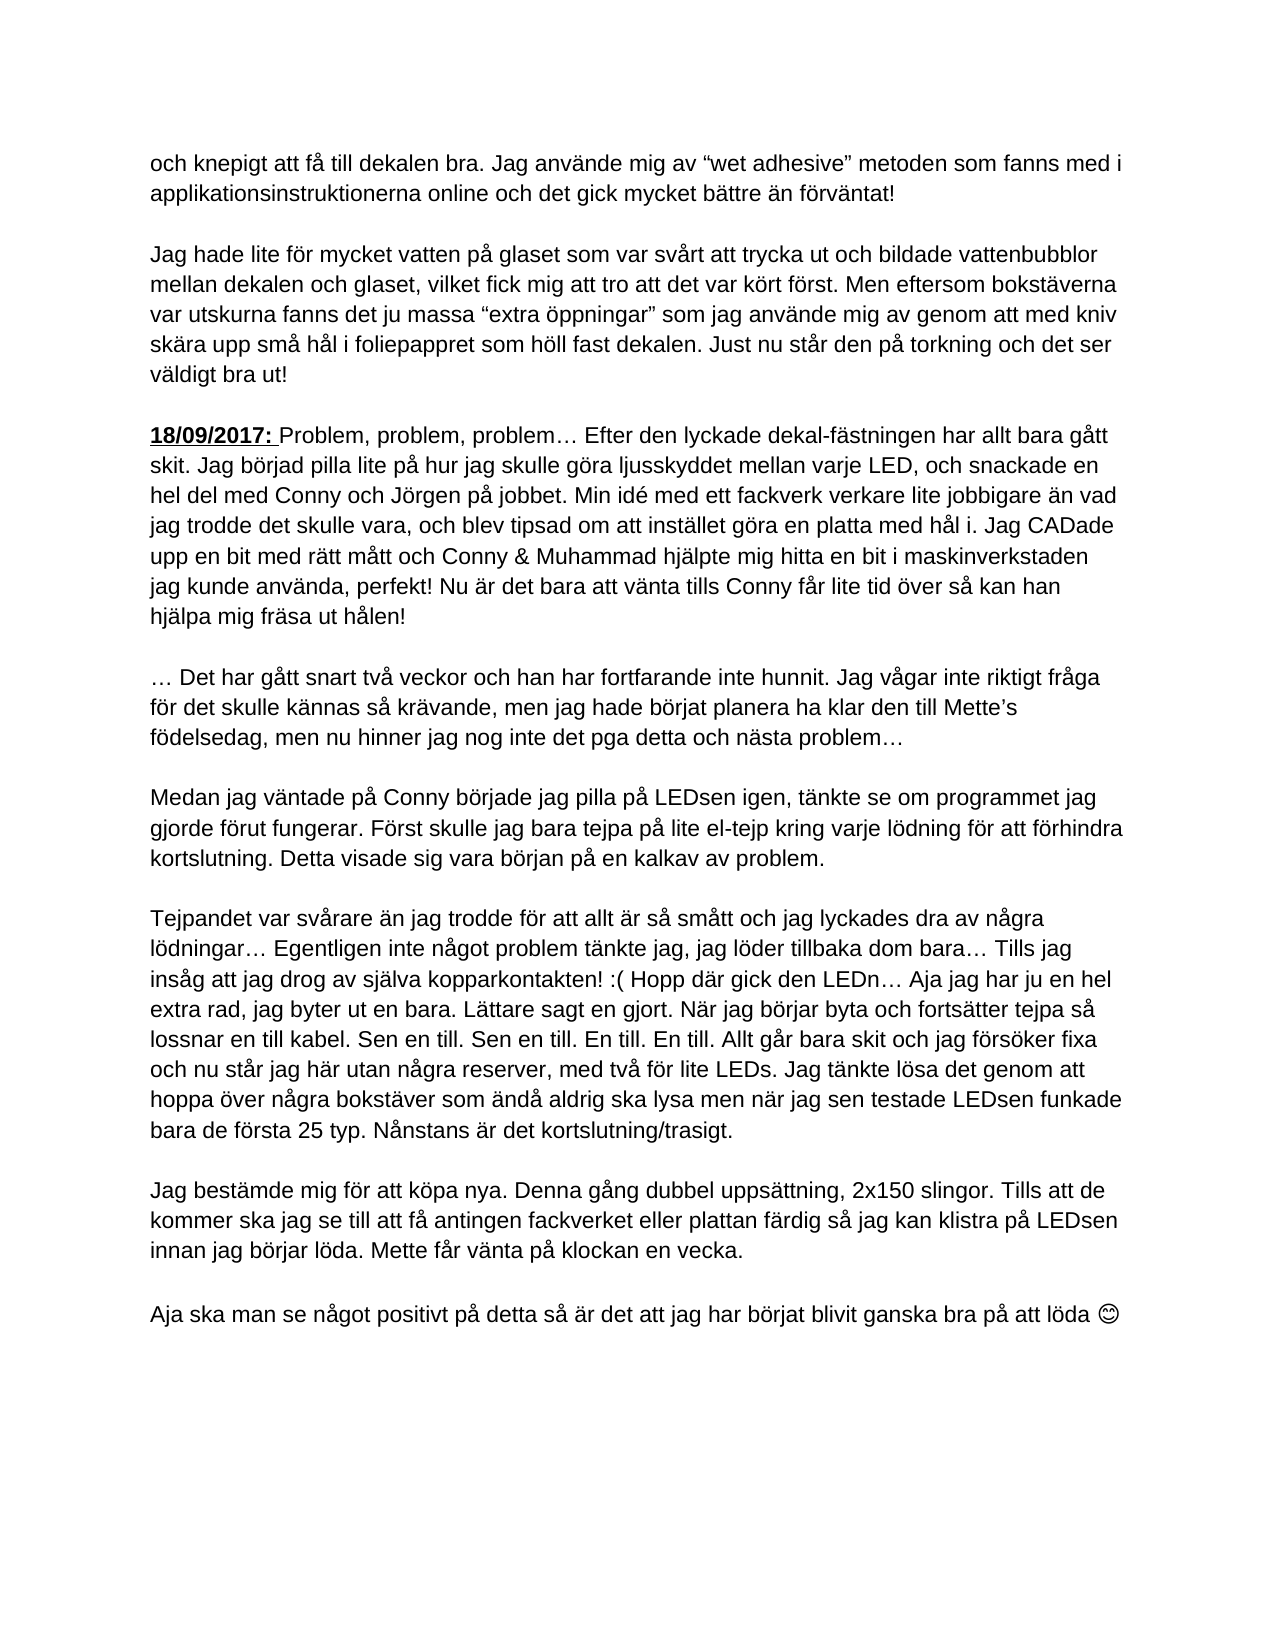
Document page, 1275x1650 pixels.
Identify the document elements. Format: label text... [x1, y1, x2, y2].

text … Det har gått snart två veckor och han har fortfarande inte hunnit. Jag vågar inte riktigt fråga för det skulle kännas så krävande, men jag hade börjat planera ha klar den till Mette’s födelsedag, men nu hinner jag nog inte det pga detta och nästa problem… [150, 663, 1125, 750]
text Medan jag väntade på Conny började jag pilla på LEDsen igen, tänkte se om programmet jag gjorde förut fungerar. Först skulle jag bara tejpa på lite el-tejp kring varje lödning för att förhindra kortslutning. Detta visade sig vara början på en kalkav av problem. [150, 784, 1125, 871]
text Aja ska man se något positivt på detta så är det att jag har börjat blivit ganska bra på att löda 😊 [150, 1298, 1125, 1329]
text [150, 150, 1125, 207]
text 18/09/2017: Problem, problem, problem… Efter den lyckade dekal-fästningen har allt bara gått skit. Jag börjad pilla lite på hur jag skulle göra ljusskyddet mellan varje LED, och snackade en hel del med Conny och Jörgen på jobbet. Min idé med ett fackverk verkare lite jobbigare än vad jag trodde det skulle vara, och blev tipsad om att instället göra en platta med hål i. Jag CADade upp en bit med rätt mått och Conny & Muhammad hjälpte mig hitta en bit i maskinverkstaden jag kunde använda, perfekt! Nu är det bara att vänta tills Conny får lite tid över så kan han hjälpa mig fräsa ut hålen! [150, 422, 1125, 629]
text Jag hade lite för mycket vatten på glaset som var svårt att trycka ut och bildade vattenbubblor mellan dekalen och glaset, vilket fick mig att tro att det var kört först. Men eftersom bokstäverna var utskurna fanns det ju massa “extra öppningar” som jag använde mig av genom att med kniv skära upp små hål i foliepappret som höll fast dekalen. Just nu står den på torkning och det ser väldigt bra ut! [150, 241, 1125, 388]
text Tejpandet var svårare än jag trodde för att allt är så smått och jag lyckades dra av några lödningar… Egentligen inte något problem tänkte jag, jag löder tillbaka dom bara… Tills jag insåg att jag drog av själva kopparkontakten! :( Hopp där gick den LEDn… Aja jag har ju en hel extra rad, jag byter ut en bara. Lättare sagt en gjort. När jag börjar byta och fortsätter tejpa så lossnar en till kabel. Sen en till. Sen en till. En till. En till. Allt går bara skit och jag försöker fixa och nu står jag här utan några reserver, med två för lite LEDs. Jag tänkte lösa det genom att hoppa över några bokstäver som ändå aldrig ska lysa men när jag sen testade LEDsen funkade bara de första 25 typ. Nånstans är det kortslutning/trasigt. [150, 905, 1125, 1143]
text Jag bestämde mig för att köpa nya. Denna gång dubbel uppsättning, 2x150 slingor. Tills att de kommer ska jag se till att få antingen fackverket eller plattan färdig så jag kan klistra på LEDsen innan jag börjar löda. Mette får vänta på klockan en vecka. [150, 1177, 1125, 1264]
